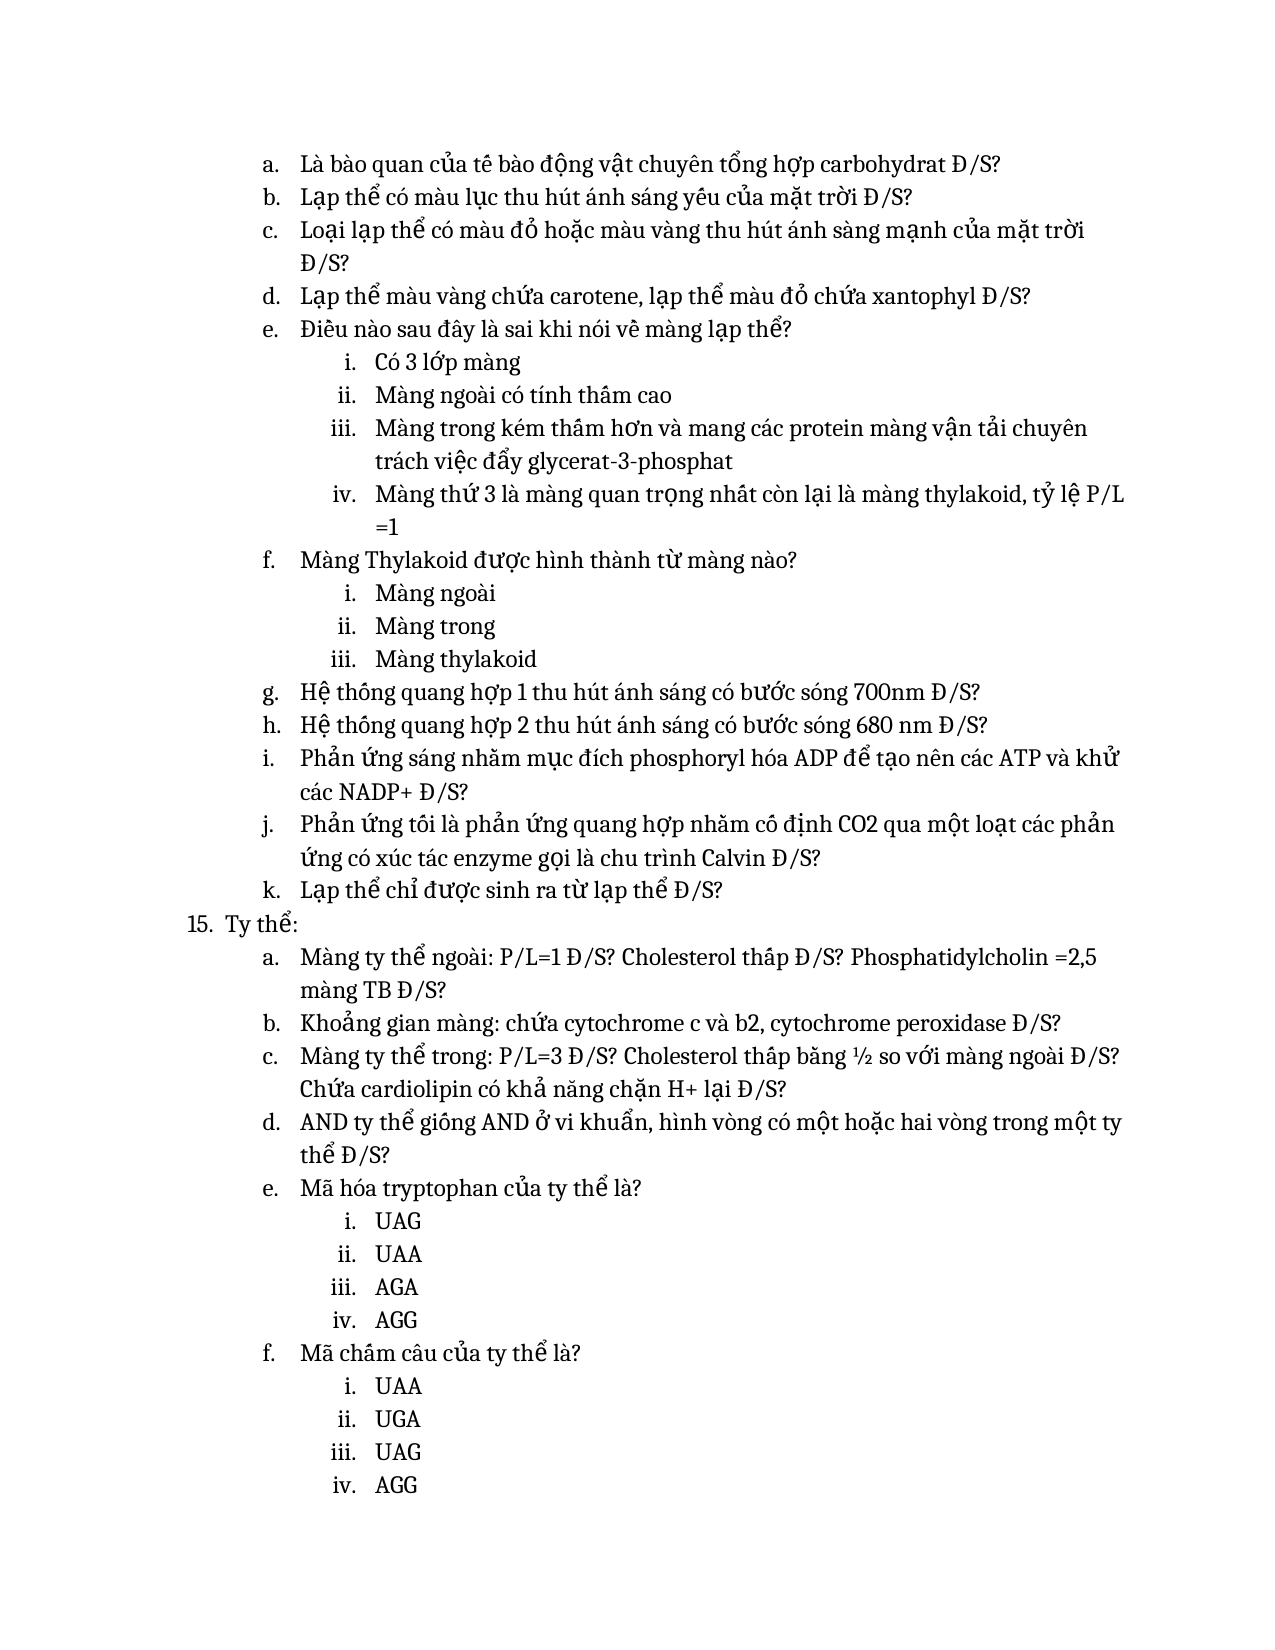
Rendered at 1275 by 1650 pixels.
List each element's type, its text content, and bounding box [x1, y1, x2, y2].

list Khoảng gian màng: chứa cytochrome c và b2, cytochrome peroxidase Đ/S? [262, 1008, 1125, 1037]
list Màng trong [356, 612, 1125, 641]
list Màng thứ 3 là màng quan trọng nhất còn lại là màng thylakoid, tỷ lệ P/L =1 [356, 480, 1125, 542]
list UAA [356, 1372, 1125, 1401]
list Hệ thống quang hợp 1 thu hút ánh sáng có bước sóng 700nm Đ/S? [262, 678, 1125, 707]
list Có 3 lớp màng [356, 348, 1125, 377]
list Loại lạp thể có màu đỏ hoặc màu vàng thu hút ánh sàng mạnh của mặt trời Đ/S? [262, 216, 1125, 278]
list UAA [356, 1240, 1125, 1268]
list Màng thylakoid [356, 645, 1125, 674]
list Ty thể: [187, 909, 1125, 938]
list AND ty thể giống AND ở vi khuẩn, hình vòng có một hoặc hai vòng trong một ty thể Đ/S? [262, 1108, 1125, 1169]
list Màng Thylakoid được hình thành từ màng nào? [262, 546, 1125, 575]
list AGA [356, 1273, 1125, 1301]
list UAG [356, 1438, 1125, 1467]
list AGG [356, 1471, 1125, 1499]
list Phản ứng tối là phản ứng quang hợp nhằm cố định CO2 qua một loạt các phản ứng có xúc tác enzyme gọi là chu trình Calvin Đ/S? [262, 810, 1125, 872]
list Là bào quan của tế bào động vật chuyên tổng hợp carbohydrat Đ/S? [262, 150, 1125, 179]
list Mã chấm câu của ty thể là? [262, 1339, 1125, 1367]
list Lạp thể có màu lục thu hút ánh sáng yếu của mặt trời Đ/S? [262, 183, 1125, 212]
list UAG [356, 1207, 1125, 1235]
list Điều nào sau đây là sai khi nói về màng lạp thể? [262, 315, 1125, 344]
list UGA [356, 1405, 1125, 1433]
list Lạp thể chỉ được sinh ra từ lạp thể Đ/S? [262, 876, 1125, 905]
list Lạp thể màu vàng chứa carotene, lạp thể màu đỏ chứa xantophyl Đ/S? [262, 282, 1125, 311]
list Hệ thống quang hợp 2 thu hút ánh sáng có bước sóng 680 nm Đ/S? [262, 711, 1125, 740]
list Màng trong kém thấm hơn và mang các protein màng vận tải chuyên trách việc đẩy glycerat-3-phosphat [356, 414, 1125, 476]
list Màng ngoài có tính thấm cao [356, 381, 1125, 410]
list Phản ứng sáng nhằm mục đích phosphoryl hóa ADP để tạo nên các ATP và khử các NADP+ Đ/S? [262, 744, 1125, 806]
list Màng ty thể trong: P/L=3 Đ/S? Cholesterol thấp bằng ½ so với màng ngoài Đ/S? Chứa cardiolipin có khả năng chặn H+ lại Đ/S? [262, 1042, 1125, 1103]
list Màng ngoài [356, 579, 1125, 608]
list AGG [356, 1306, 1125, 1334]
list Màng ty thể ngoài: P/L=1 Đ/S? Cholesterol thấp Đ/S? Phosphatidylcholin =2,5 màng TB Đ/S? [262, 942, 1125, 1004]
list Mã hóa tryptophan của ty thể là? [262, 1174, 1125, 1202]
